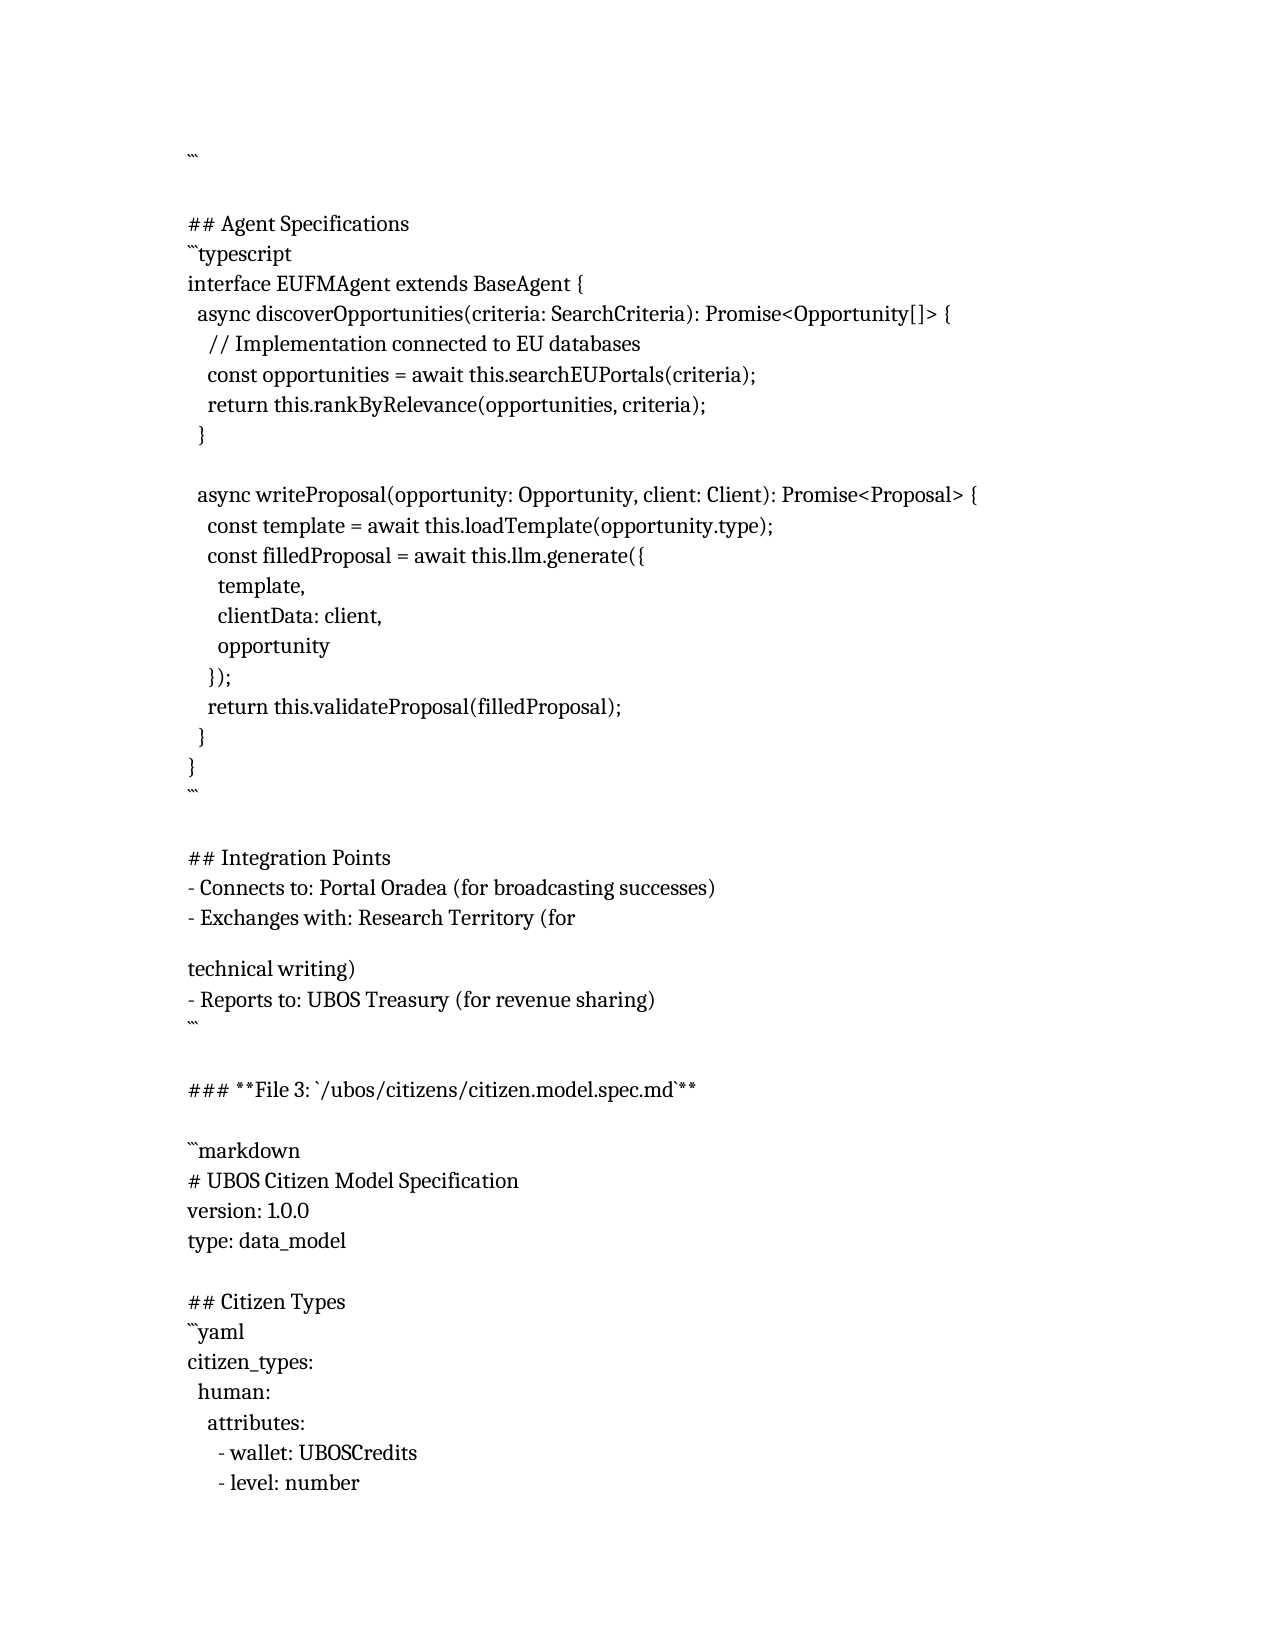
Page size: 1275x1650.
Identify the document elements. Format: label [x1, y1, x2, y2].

text [187, 956, 1087, 1496]
text [187, 150, 1087, 932]
